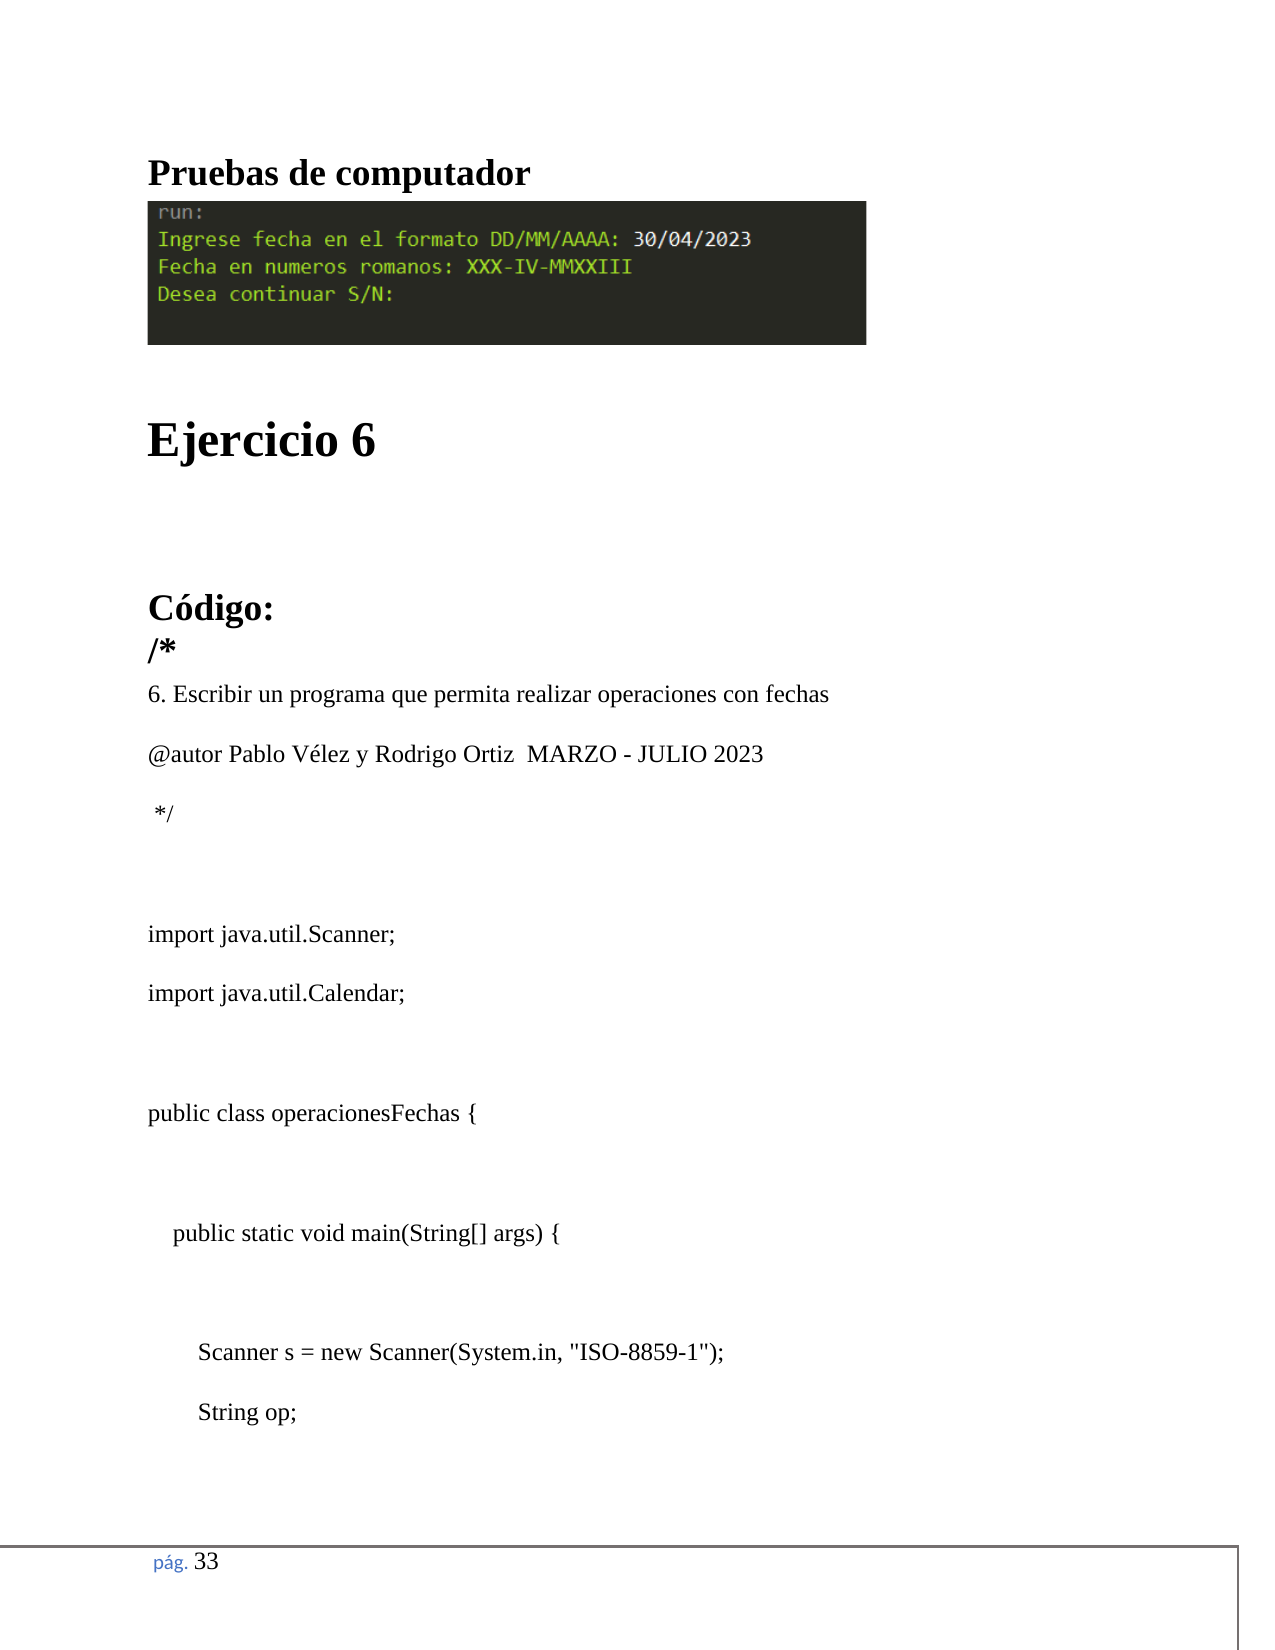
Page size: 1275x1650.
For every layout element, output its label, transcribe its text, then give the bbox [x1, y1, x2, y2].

subtitle Ejercicio 6 [148, 409, 1125, 467]
picture [147, 201, 867, 345]
text public class operacionesFechas { [148, 1098, 1125, 1127]
text 6. Escribir un programa que permita realizar operaciones con fechas [148, 679, 1125, 708]
text String op; [148, 1397, 1125, 1426]
text @autor Pablo Vélez y Rodrigo Ortiz MARZO - JULIO 2023 [148, 739, 1125, 768]
subtitle Código: /* [148, 585, 1125, 671]
text */ [148, 799, 1125, 828]
text Scanner s = new Scanner(System.in, "ISO-8859-1"); [148, 1337, 1125, 1366]
subtitle Pruebas de computador [148, 150, 1125, 193]
text import java.util.Calendar; [148, 978, 1125, 1007]
text import java.util.Scanner; [148, 919, 1125, 947]
text public static void main(String[] args) { [148, 1218, 1125, 1246]
